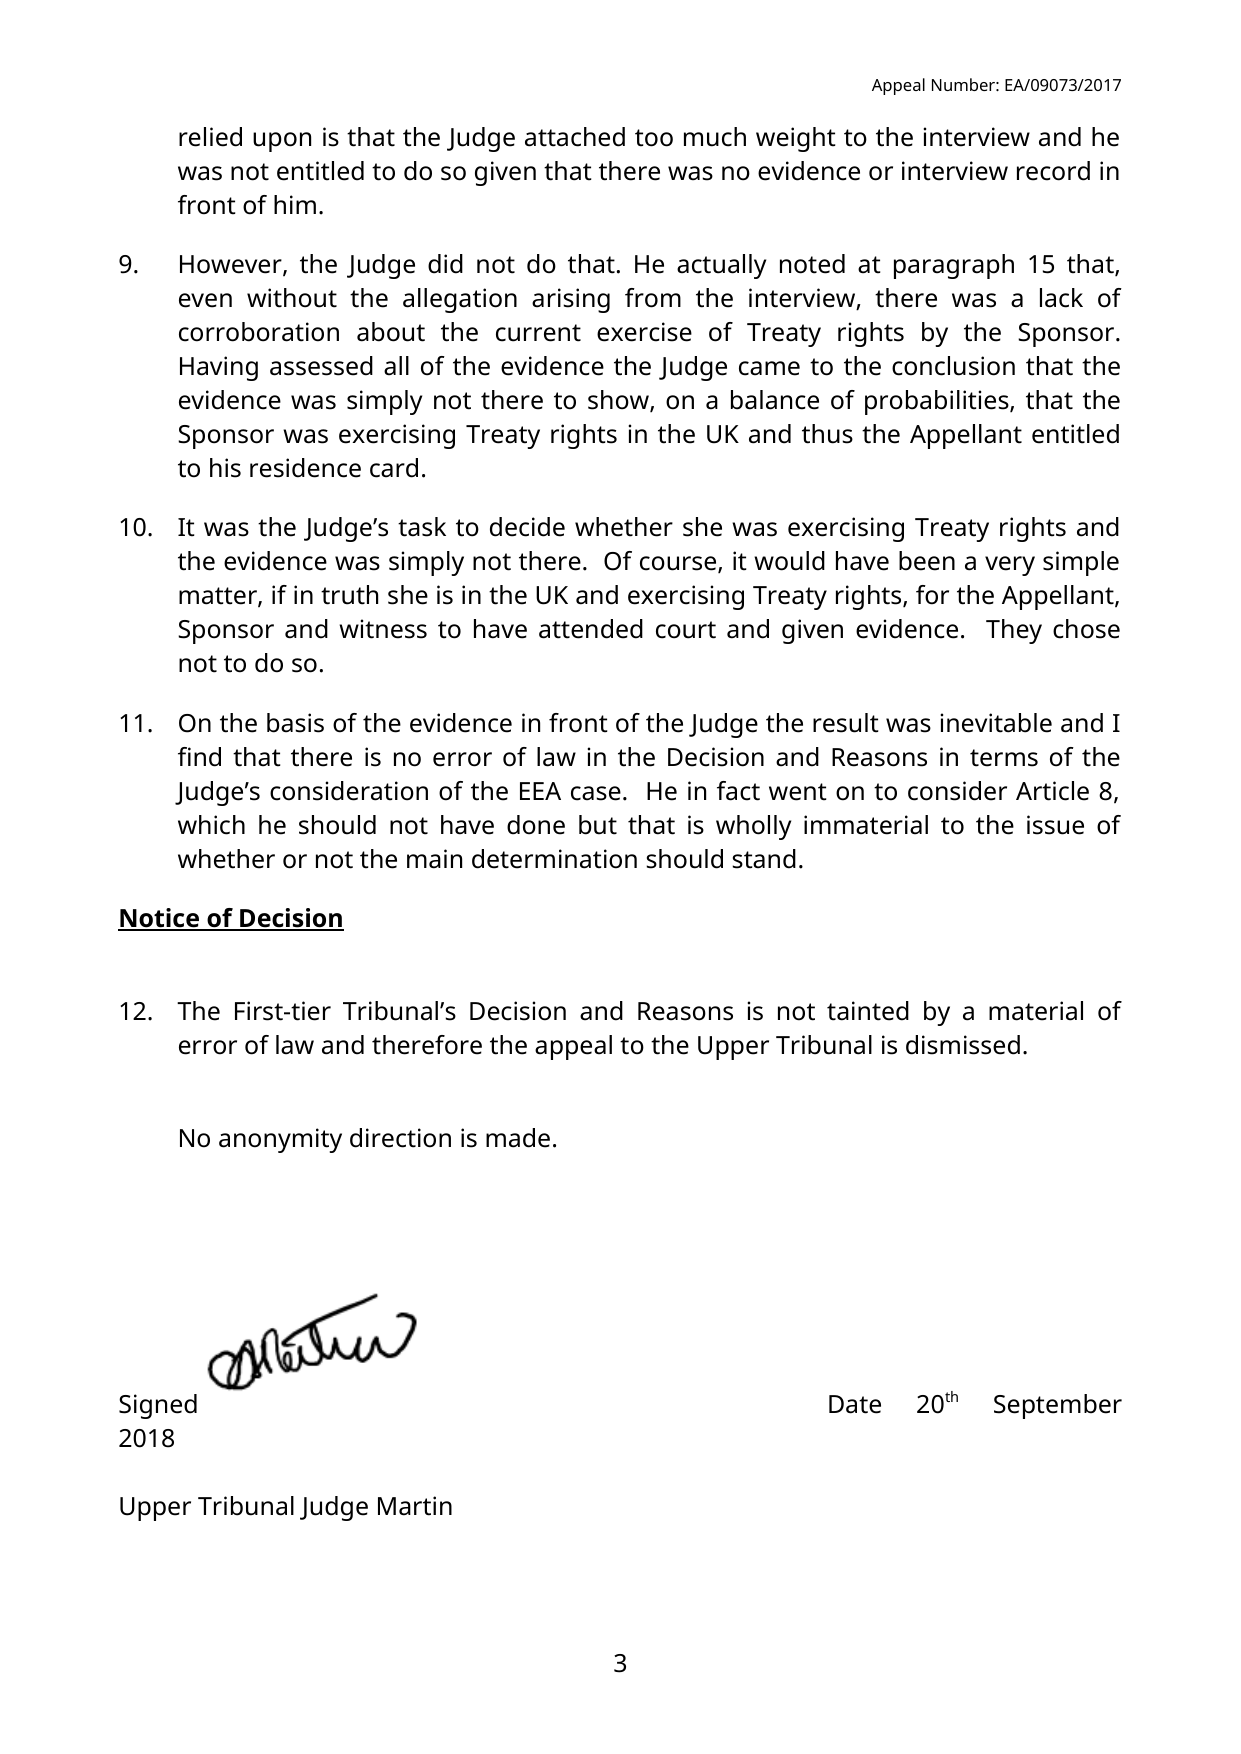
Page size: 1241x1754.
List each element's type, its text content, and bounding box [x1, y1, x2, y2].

text Signed Date 20th September 2018 [118, 1291, 1122, 1454]
picture [205, 1291, 434, 1413]
text No anonymity direction is made. [118, 1121, 1122, 1155]
list The First-tier Tribunal’s Decision and Reasons is not tainted by a material of error of law and therefore the appeal to the Upper Tribunal is dismissed. [118, 994, 1122, 1062]
list On the basis of the evidence in front of the Judge the result was inevitable and I find that there is no error of law in the Decision and Reasons in terms of the Judge’s consideration of the EEA case. He in fact went on to consider Article 8, which he should not have done but that is wholly immaterial to the issue of whether or not the main determination should stand. [118, 705, 1122, 876]
list It was the Judge’s task to decide whether she was exercising Treaty rights and the evidence was simply not there. Of course, it would have been a very simple matter, if in truth she is in the UK and exercising Treaty rights, for the Appellant, Sponsor and witness to have attended court and given evidence. They chose not to do so. [118, 510, 1122, 680]
list However, the Judge did not do that. He actually noted at paragraph 15 that, even without the allegation arising from the interview, there was a lack of corroboration about the current exercise of Treaty rights by the Sponsor. Having assessed all of the evidence the Judge came to the conclusion that the evidence was simply not there to show, on a balance of probabilities, that the Sponsor was exercising Treaty rights in the UK and thus the Appellant entitled to his residence card. [118, 246, 1122, 485]
text Upper Tribunal Judge Martin [118, 1488, 1122, 1522]
text Notice of Decision [118, 901, 1122, 934]
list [118, 119, 1122, 221]
